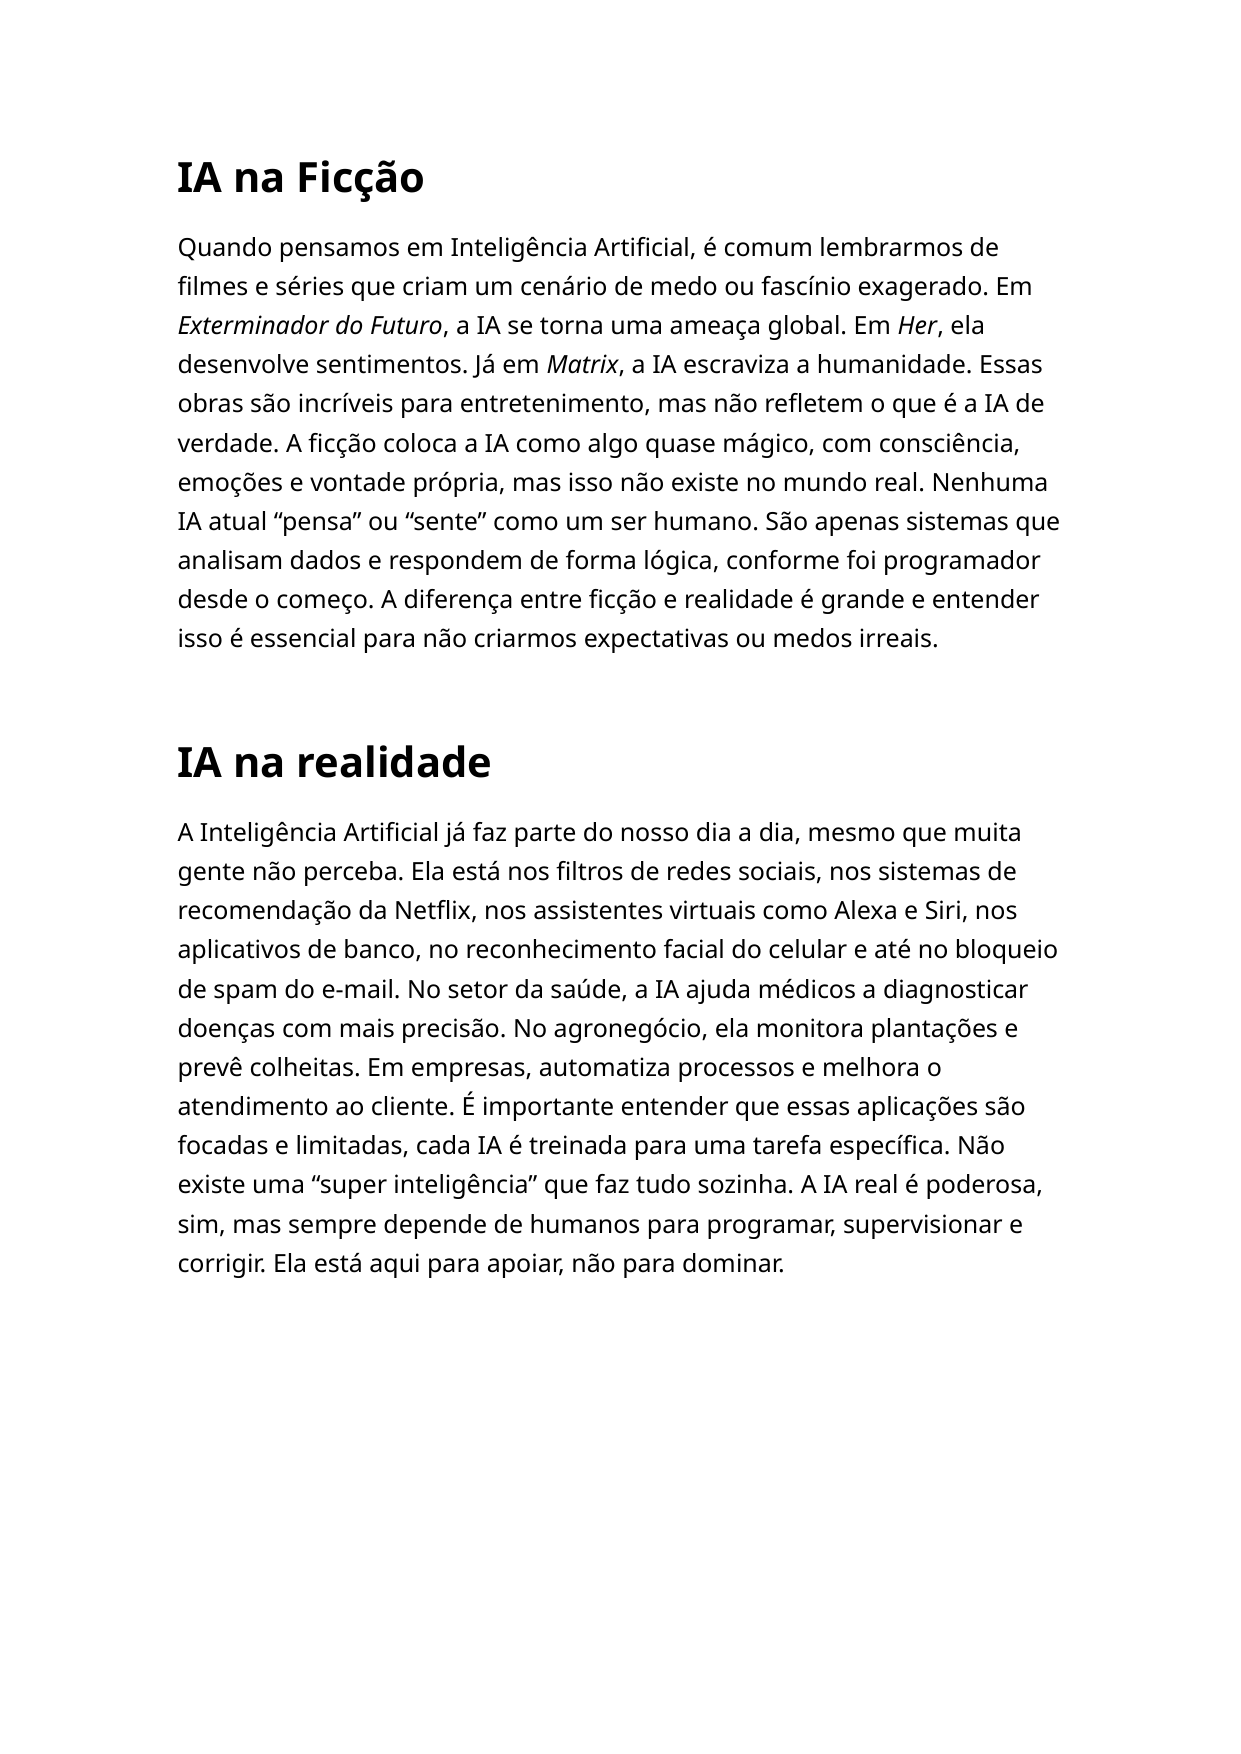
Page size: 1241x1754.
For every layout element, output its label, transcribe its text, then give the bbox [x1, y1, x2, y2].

text Quando pensamos em Inteligência Artificial, é comum lembrarmos de filmes e séries que criam um cenário de medo ou fascínio exagerado. Em Exterminador do Futuro, a IA se torna uma ameaça global. Em Her, ela desenvolve sentimentos. Já em Matrix, a IA escraviza a humanidade. Essas obras são incríveis para entretenimento, mas não refletem o que é a IA de verdade. A ficção coloca a IA como algo quase mágico, com consciência, emoções e vontade própria, mas isso não existe no mundo real. Nenhuma IA atual “pensa” ou “sente” como um ser humano. São apenas sistemas que analisam dados e respondem de forma lógica, conforme foi programador desde o começo. A diferença entre ficção e realidade é grande e entender isso é essencial para não criarmos expectativas ou medos irreais. [177, 229, 1063, 655]
text IA na Ficção [177, 148, 1063, 204]
text A Inteligência Artificial já faz parte do nosso dia a dia, mesmo que muita gente não perceba. Ela está nos filtros de redes sociais, nos sistemas de recomendação da Netflix, nos assistentes virtuais como Alexa e Siri, nos aplicativos de banco, no reconhecimento facial do celular e até no bloqueio de spam do e-mail. No setor da saúde, a IA ajuda médicos a diagnosticar doenças com mais precisão. No agronegócio, ela monitora plantações e prevê colheitas. Em empresas, automatiza processos e melhora o atendimento ao cliente. É importante entender que essas aplicações são focadas e limitadas, cada IA é treinada para uma tarefa específica. Não existe uma “super inteligência” que faz tudo sozinha. A IA real é poderosa, sim, mas sempre depende de humanos para programar, supervisionar e corrigir. Ela está aqui para apoiar, não para dominar. [177, 815, 1063, 1279]
text IA na realidade [177, 733, 1063, 789]
